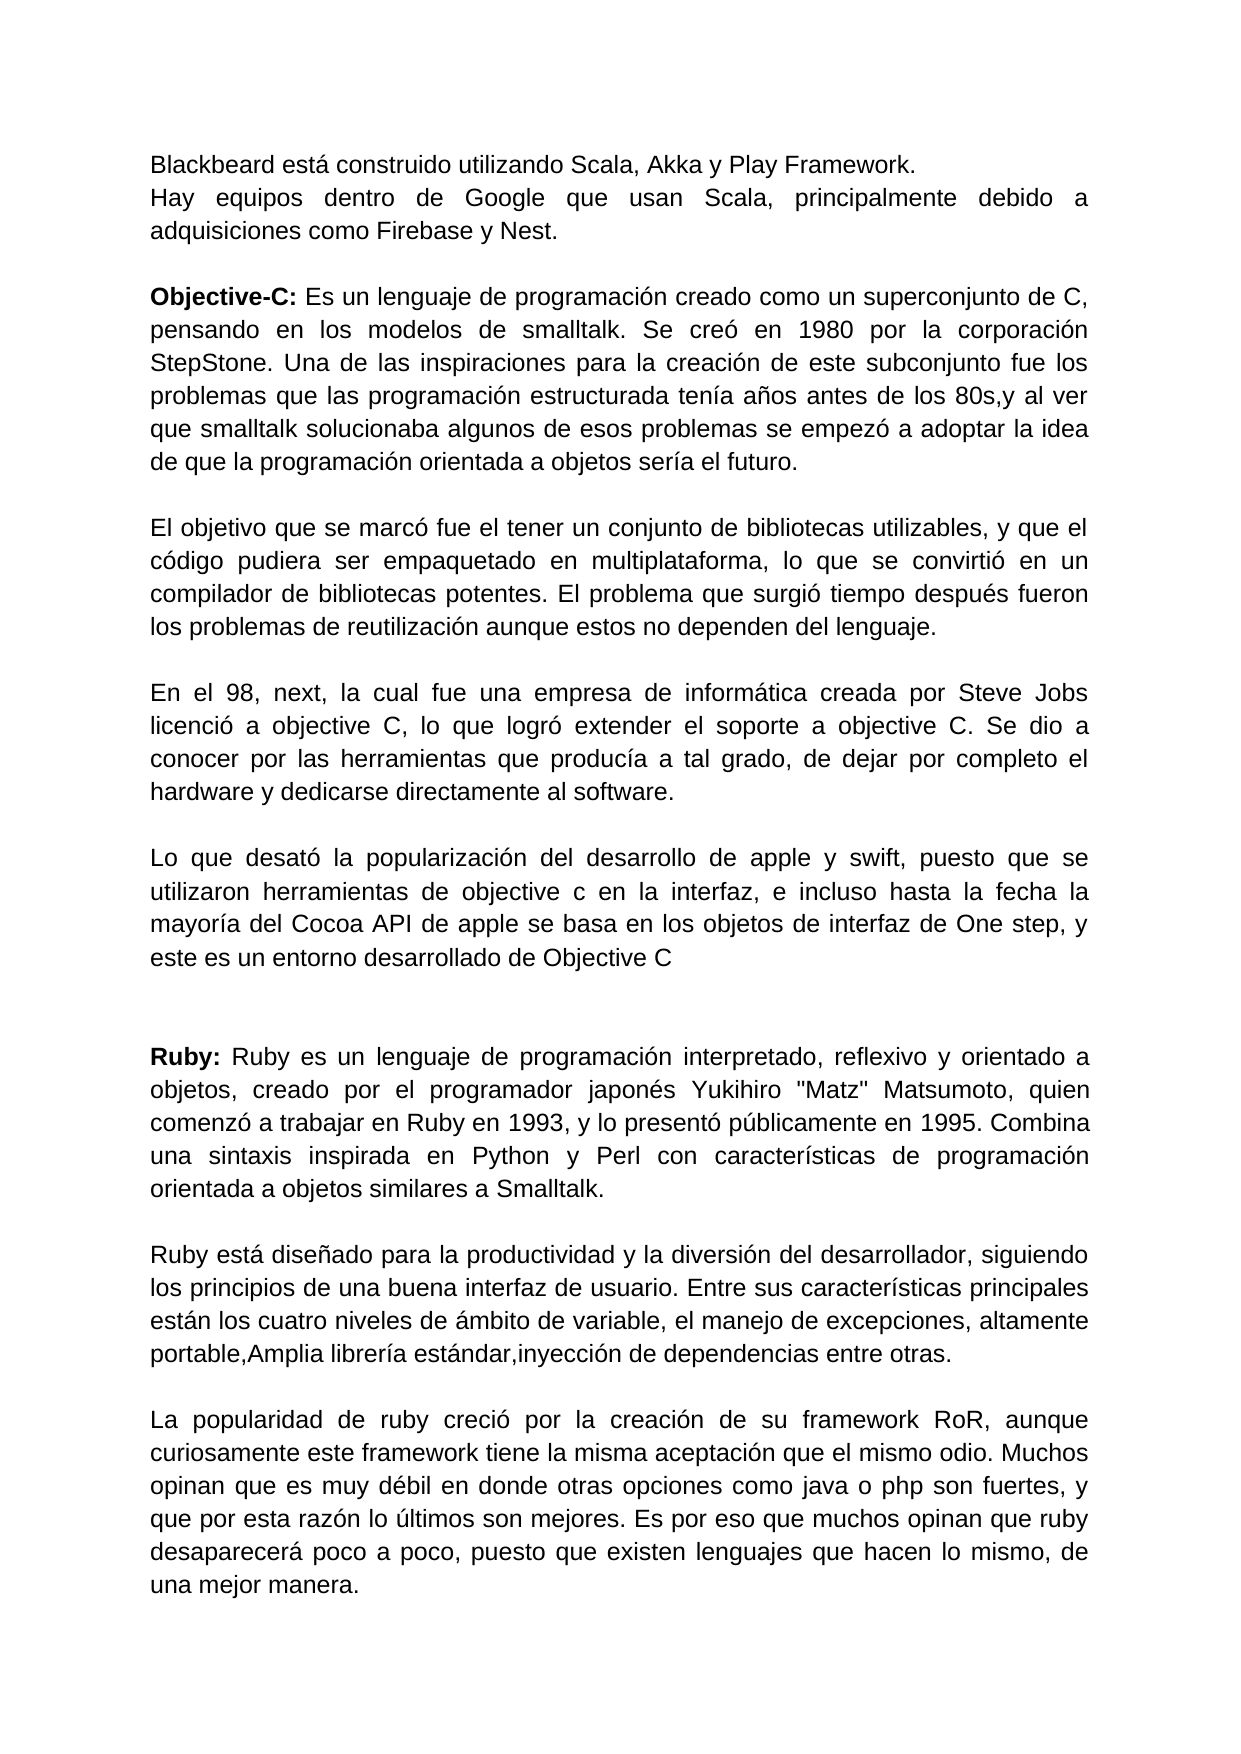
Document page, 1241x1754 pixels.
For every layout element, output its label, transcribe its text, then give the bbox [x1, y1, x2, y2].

text Hay equipos dentro de Google que usan Scala, principalmente debido a adquisiciones como Firebase y Nest. [150, 183, 1090, 245]
text La popularidad de ruby creció por la creación de su framework RoR, aunque curiosamente este framework tiene la misma aceptación que el mismo odio. Muchos opinan que es muy débil en donde otras opciones como java o php son fuertes, y que por esta razón lo últimos son mejores. Es por eso que muchos opinan que ruby desaparecerá poco a poco, puesto que existen lenguajes que hacen lo mismo, de una mejor manera. [150, 1405, 1090, 1599]
text Blackbeard está construido utilizando Scala, Akka y Play Framework. [150, 150, 1090, 179]
text El objetivo que se marcó fue el tener un conjunto de bibliotecas utilizables, y que el código pudiera ser empaquetado en multiplataforma, lo que se convirtió en un compilador de bibliotecas potentes. El problema que surgió tiempo después fueron los problemas de reutilización aunque estos no dependen del lenguaje. [150, 513, 1090, 641]
text En el 98, next, la cual fue una empresa de informática creada por Steve Jobs licenció a objective C, lo que logró extender el soporte a objective C. Se dio a conocer por las herramientas que producía a tal grado, de dejar por completo el hardware y dedicarse directamente al software. [150, 678, 1090, 806]
text Objective-C: Es un lenguaje de programación creado como un superconjunto de C, pensando en los modelos de smalltalk. Se creó en 1980 por la corporación StepStone. Una de las inspiraciones para la creación de este subconjunto fue los problemas que las programación estructurada tenía años antes de los 80s,y al ver que smalltalk solucionaba algunos de esos problemas se empezó a adoptar la idea de que la programación orientada a objetos sería el futuro. [150, 282, 1090, 476]
text Ruby: Ruby es un lenguaje de programación interpretado, reflexivo y orientado a objetos, creado por el programador japonés Yukihiro "Matz" Matsumoto, quien comenzó a trabajar en Ruby en 1993, y lo presentó públicamente en 1995. Combina una sintaxis inspirada en Python y Perl con características de programación orientada a objetos similares a Smalltalk. [150, 1042, 1090, 1202]
text Ruby está diseñado para la productividad y la diversión del desarrollador, siguiendo los principios de una buena interfaz de usuario. Entre sus características principales están los cuatro niveles de ámbito de variable, el manejo de excepciones, altamente portable,Amplia librería estándar,inyección de dependencias entre otras. [150, 1240, 1090, 1367]
text Lo que desató la popularización del desarrollo de apple y swift, puesto que se utilizaron herramientas de objective c en la interfaz, e incluso hasta la fecha la mayoría del Cocoa API de apple se basa en los objetos de interfaz de One step, y este es un entorno desarrollado de Objective C [150, 843, 1090, 971]
